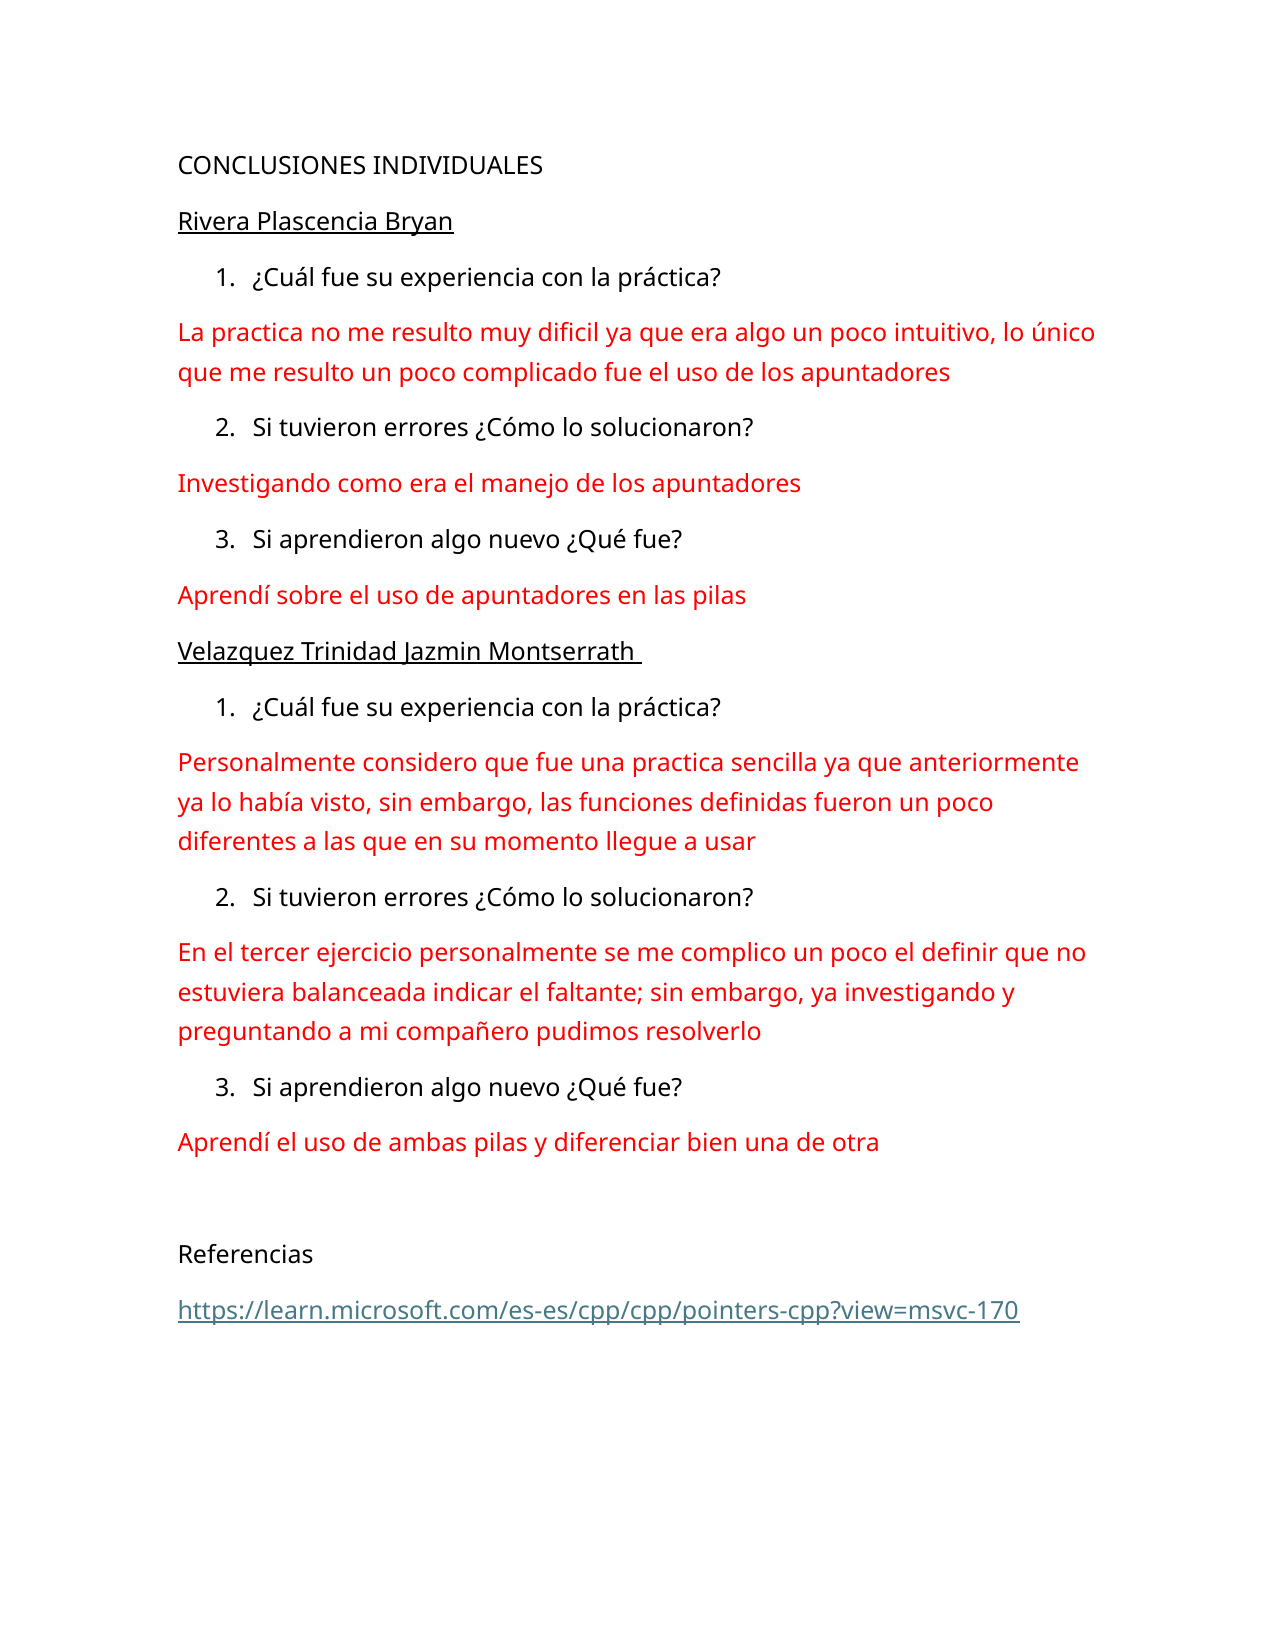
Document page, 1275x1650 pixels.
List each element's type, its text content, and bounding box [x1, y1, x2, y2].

list Si tuvieron errores ¿Cómo lo solucionaron? [215, 410, 1098, 444]
text Velazquez Trinidad Jazmin Montserrath [177, 633, 1098, 667]
list ¿Cuál fue su experiencia con la práctica? [215, 689, 1098, 723]
list Si aprendieron algo nuevo ¿Qué fue? [215, 1069, 1098, 1103]
text Rivera Plascencia Bryan [177, 203, 1098, 237]
text Referencias [177, 1237, 1098, 1271]
text La practica no me resulto muy dificil ya que era algo un poco intuitivo, lo único que me resulto un poco complicado fue el uso de los apuntadores [177, 315, 1098, 388]
text Aprendí sobre el uso de apuntadores en las pilas [177, 578, 1098, 612]
text Investigando como era el manejo de los apuntadores [177, 466, 1098, 500]
text Aprendí el uso de ambas pilas y diferenciar bien una de otra [177, 1125, 1098, 1159]
list Si aprendieron algo nuevo ¿Qué fue? [215, 522, 1098, 556]
text CONCLUSIONES INDIVIDUALES [177, 148, 1098, 182]
text Personalmente considero que fue una practica sencilla ya que anteriormente ya lo había visto, sin embargo, las funciones definidas fueron un poco diferentes a las que en su momento llegue a usar [177, 745, 1098, 857]
text https://learn.microsoft.com/es-es/cpp/cpp/pointers-cpp?view=msvc-170 [177, 1293, 1098, 1327]
list ¿Cuál fue su experiencia con la práctica? [215, 259, 1098, 293]
text En el tercer ejercicio personalmente se me complico un poco el definir que no estuviera balanceada indicar el faltante; sin embargo, ya investigando y preguntando a mi compañero pudimos resolverlo [177, 935, 1098, 1047]
list Si tuvieron errores ¿Cómo lo solucionaron? [215, 879, 1098, 913]
